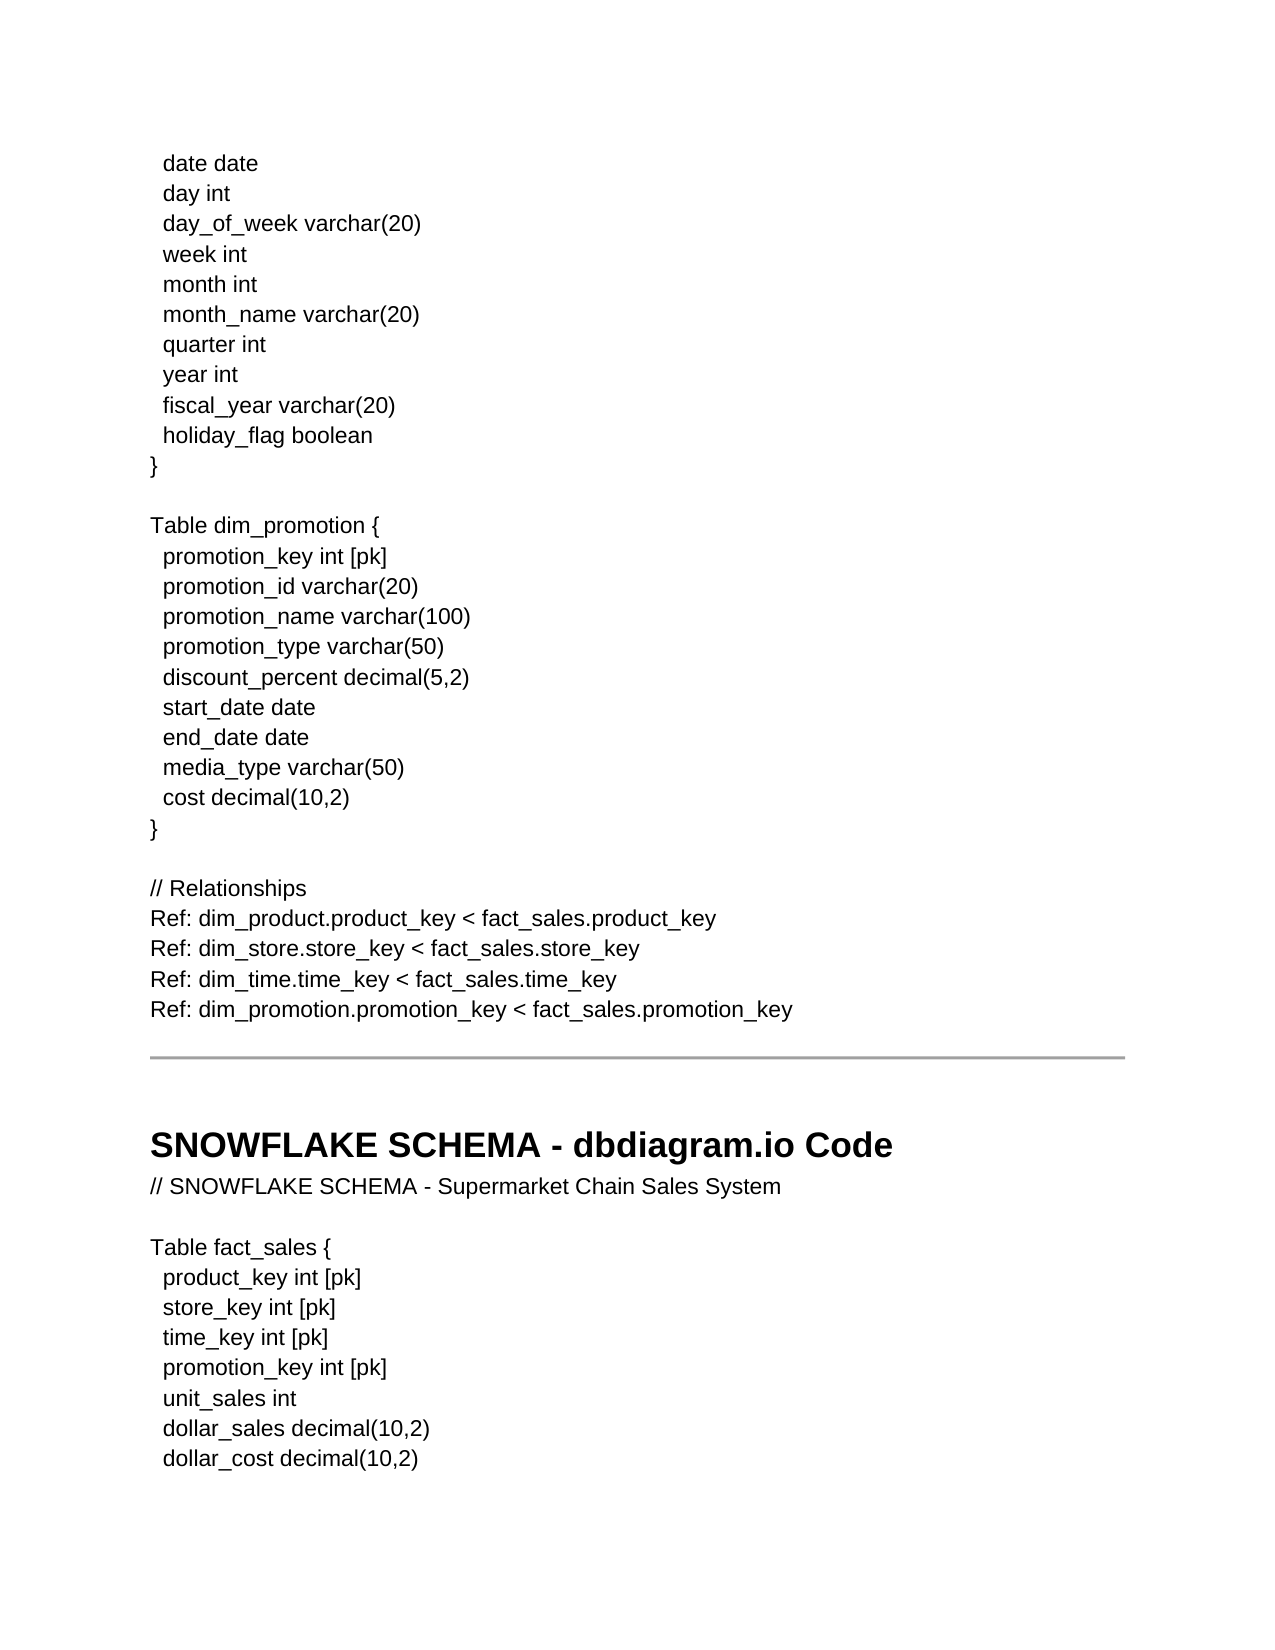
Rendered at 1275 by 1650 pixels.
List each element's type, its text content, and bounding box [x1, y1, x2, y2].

text } [150, 814, 1125, 841]
text promotion_key int [pk] [150, 543, 1125, 569]
text promotion_id varchar(20) [150, 573, 1125, 599]
text year int [150, 361, 1125, 388]
text fiscal_year varchar(20) [150, 392, 1125, 418]
text month int [150, 271, 1125, 297]
text product_key int [pk] [150, 1264, 1125, 1290]
text // SNOWFLAKE SCHEMA - Supermarket Chain Sales System [150, 1173, 1125, 1199]
text quarter int [150, 331, 1125, 358]
text Table dim_promotion { [150, 512, 1125, 539]
text holiday_flag boolean [150, 422, 1125, 448]
text Table fact_sales { [150, 1233, 1125, 1260]
text promotion_key int [pk] [150, 1354, 1125, 1381]
text promotion_type varchar(50) [150, 633, 1125, 660]
subtitle SNOWFLAKE SCHEMA - dbdiagram.io Code [150, 1124, 1125, 1165]
text cost decimal(10,2) [150, 784, 1125, 811]
text media_type varchar(50) [150, 754, 1125, 781]
text store_key int [pk] [150, 1294, 1125, 1320]
text Ref: dim_store.store_key < fact_sales.store_key [150, 935, 1125, 962]
text dollar_sales decimal(10,2) [150, 1415, 1125, 1441]
text Ref: dim_time.time_key < fact_sales.time_key [150, 966, 1125, 992]
text week int [150, 241, 1125, 267]
text Ref: dim_promotion.promotion_key < fact_sales.promotion_key [150, 996, 1125, 1022]
text promotion_name varchar(100) [150, 603, 1125, 629]
text unit_sales int [150, 1384, 1125, 1411]
text discount_percent decimal(5,2) [150, 663, 1125, 690]
text } [150, 452, 1125, 478]
text // Relationships [150, 875, 1125, 901]
text Ref: dim_product.product_key < fact_sales.product_key [150, 905, 1125, 932]
text date date [150, 150, 1125, 176]
text start_date date [150, 694, 1125, 720]
text dollar_cost decimal(10,2) [150, 1445, 1125, 1471]
text end_date date [150, 724, 1125, 750]
text day int [150, 180, 1125, 207]
text time_key int [pk] [150, 1324, 1125, 1350]
text day_of_week varchar(20) [150, 210, 1125, 237]
text month_name varchar(20) [150, 301, 1125, 327]
